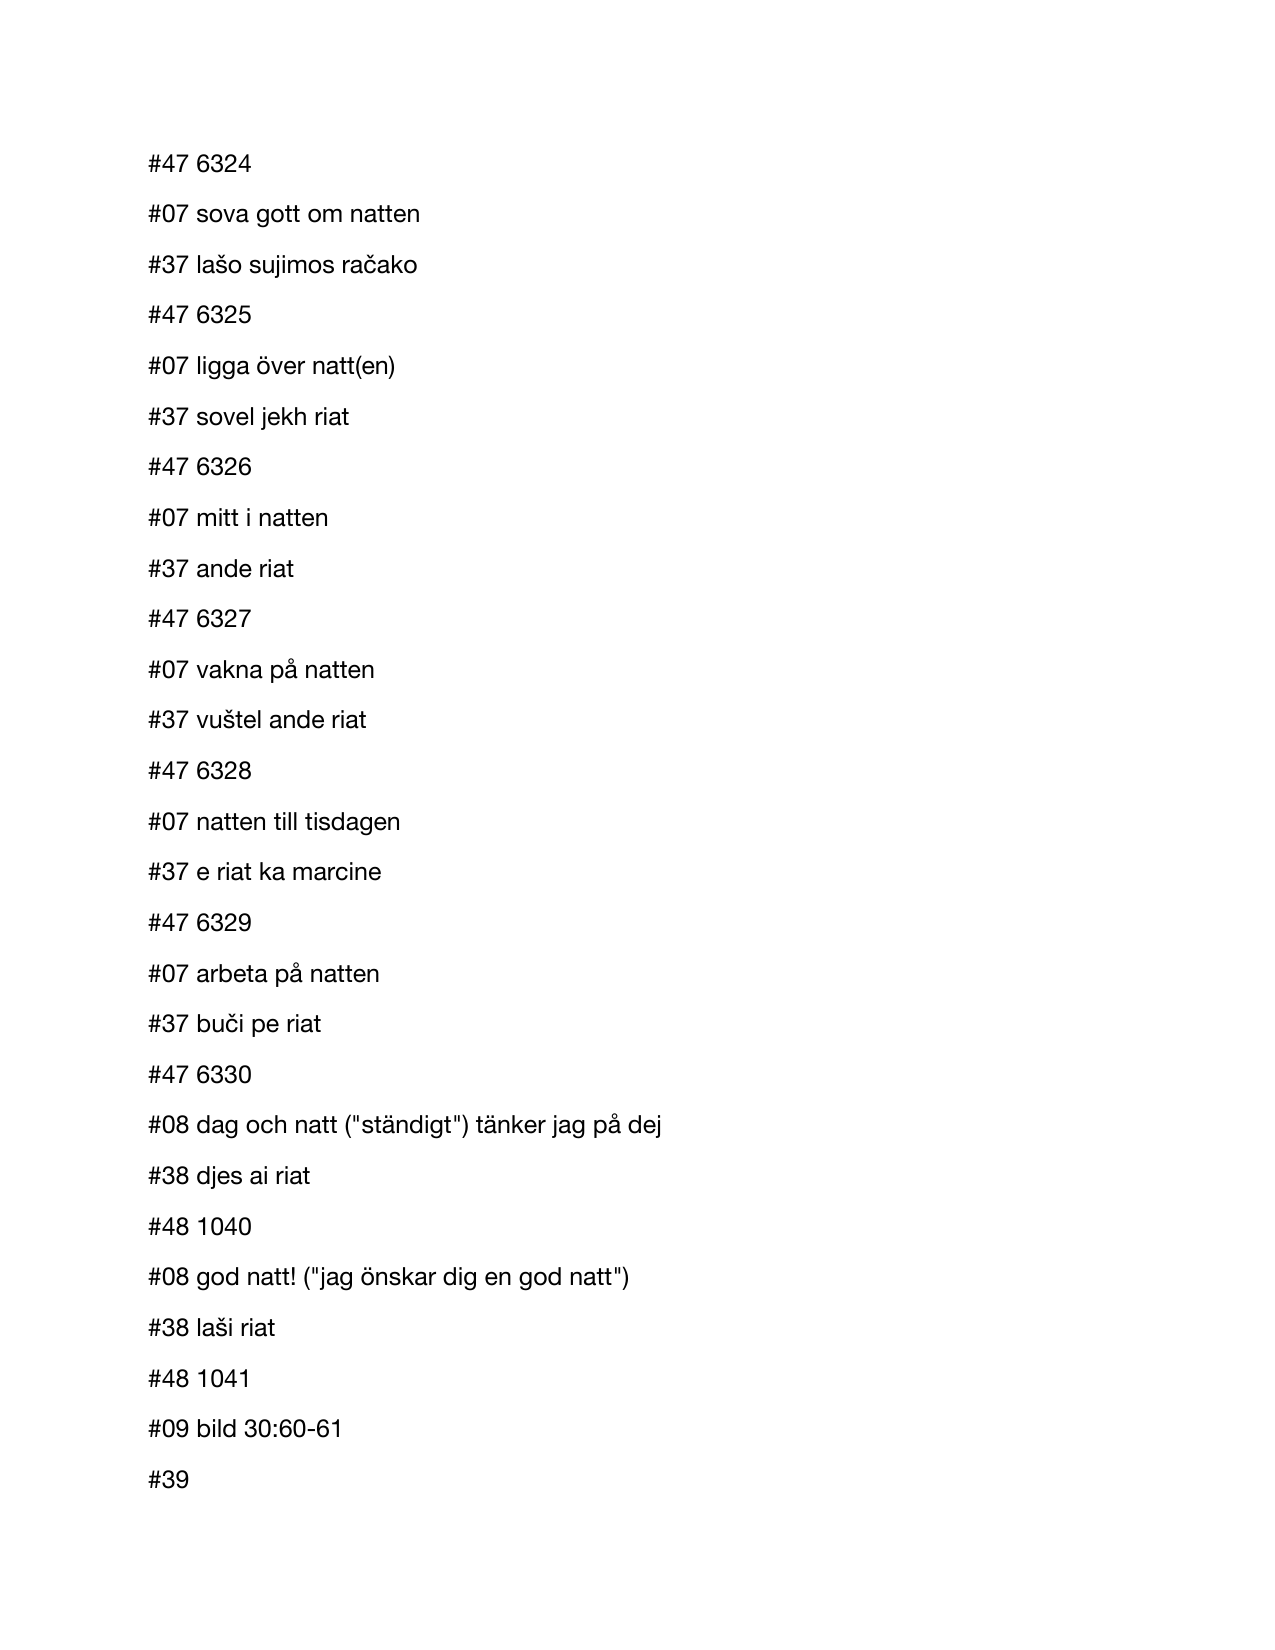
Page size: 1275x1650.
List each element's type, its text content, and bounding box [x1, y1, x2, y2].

text #37 e riat ka marcine [148, 856, 1127, 888]
text #37 lašo sujimos račako [148, 249, 1127, 280]
text #07 natten till tisdagen [148, 806, 1127, 837]
text #08 dag och natt ("ständigt") tänker jag på dej [148, 1109, 1127, 1141]
text #48 1041 [148, 1363, 1127, 1394]
text #07 arbeta på natten [148, 958, 1127, 989]
text #37 buči pe riat [148, 1008, 1127, 1040]
text #47 6324 [148, 148, 1127, 179]
text #37 ande riat [148, 553, 1127, 584]
text #39 [148, 1464, 1127, 1495]
text #38 djes ai riat [148, 1160, 1127, 1192]
text #09 bild 30:60-61 [148, 1413, 1127, 1445]
text #07 vakna på natten [148, 654, 1127, 685]
text #47 6330 [148, 1059, 1127, 1090]
text #47 6325 [148, 299, 1127, 331]
text #47 6329 [148, 907, 1127, 938]
text #08 god natt! ("jag önskar dig en god natt") [148, 1261, 1127, 1293]
text #07 ligga över natt(en) [148, 350, 1127, 382]
text #37 sovel jekh riat [148, 401, 1127, 432]
text #07 sova gott om natten [148, 198, 1127, 230]
text #47 6327 [148, 603, 1127, 635]
text #07 mitt i natten [148, 502, 1127, 533]
text #48 1040 [148, 1211, 1127, 1242]
text #37 vuštel ande riat [148, 704, 1127, 736]
text #47 6326 [148, 451, 1127, 483]
text #38 laši riat [148, 1312, 1127, 1343]
text #47 6328 [148, 755, 1127, 787]
